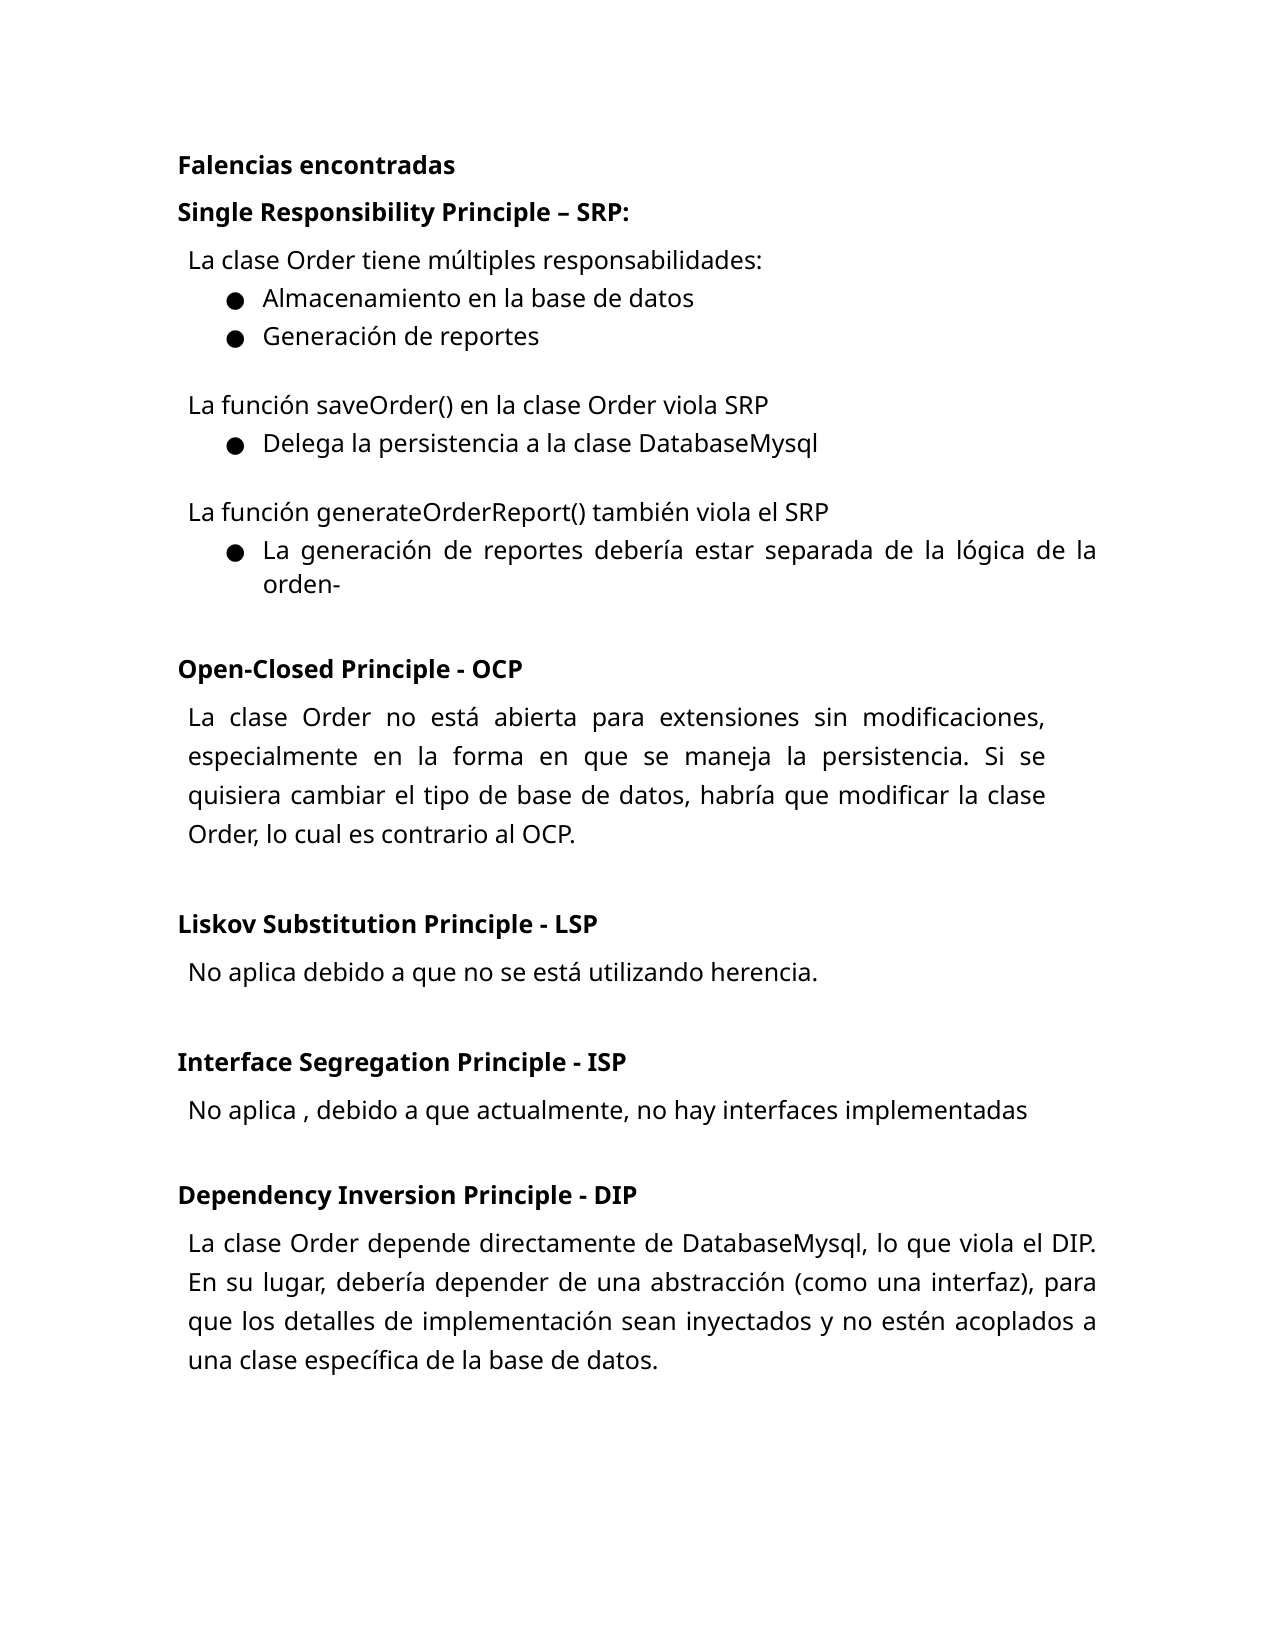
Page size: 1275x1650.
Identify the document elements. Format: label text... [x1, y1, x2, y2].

list Almacenamiento en la base de datos [225, 281, 1098, 315]
text La clase Order no está abierta para extensiones sin modificaciones, especialmente en la forma en que se maneja la persistencia. Si se quisiera cambiar el tipo de base de datos, habría que modificar la clase Order, lo cual es contrario al OCP. [188, 699, 1047, 851]
subtitle Open-Closed Principle - OCP [177, 652, 1098, 686]
subtitle Falencias encontradas [177, 148, 1098, 182]
text La clase Order tiene múltiples responsabilidades: [188, 243, 1098, 277]
subtitle Dependency Inversion Principle - DIP [177, 1178, 1098, 1212]
text La clase Order depende directamente de DatabaseMysql, lo que viola el DIP. En su lugar, debería depender de una abstracción (como una interfaz), para que los detalles de implementación sean inyectados y no estén acoplados a una clase específica de la base de datos. [188, 1225, 1098, 1377]
list Delega la persistencia a la clase DatabaseMysql [225, 425, 1098, 459]
text No aplica , debido a que actualmente, no hay interfaces implementadas [188, 1092, 1098, 1126]
subtitle Liskov Substitution Principle - LSP [177, 907, 1098, 941]
subtitle Single Responsibility Principle – SRP: [177, 195, 1098, 229]
text La función saveOrder() en la clase Order viola SRP [188, 387, 1098, 421]
list Generación de reportes [225, 318, 1098, 353]
list La generación de reportes debería estar separada de la lógica de la orden- [225, 532, 1098, 600]
subtitle Interface Segregation Principle - ISP [177, 1045, 1098, 1079]
text La función generateOrderReport() también viola el SRP [188, 494, 1098, 528]
text No aplica debido a que no se está utilizando herencia. [188, 954, 1053, 989]
